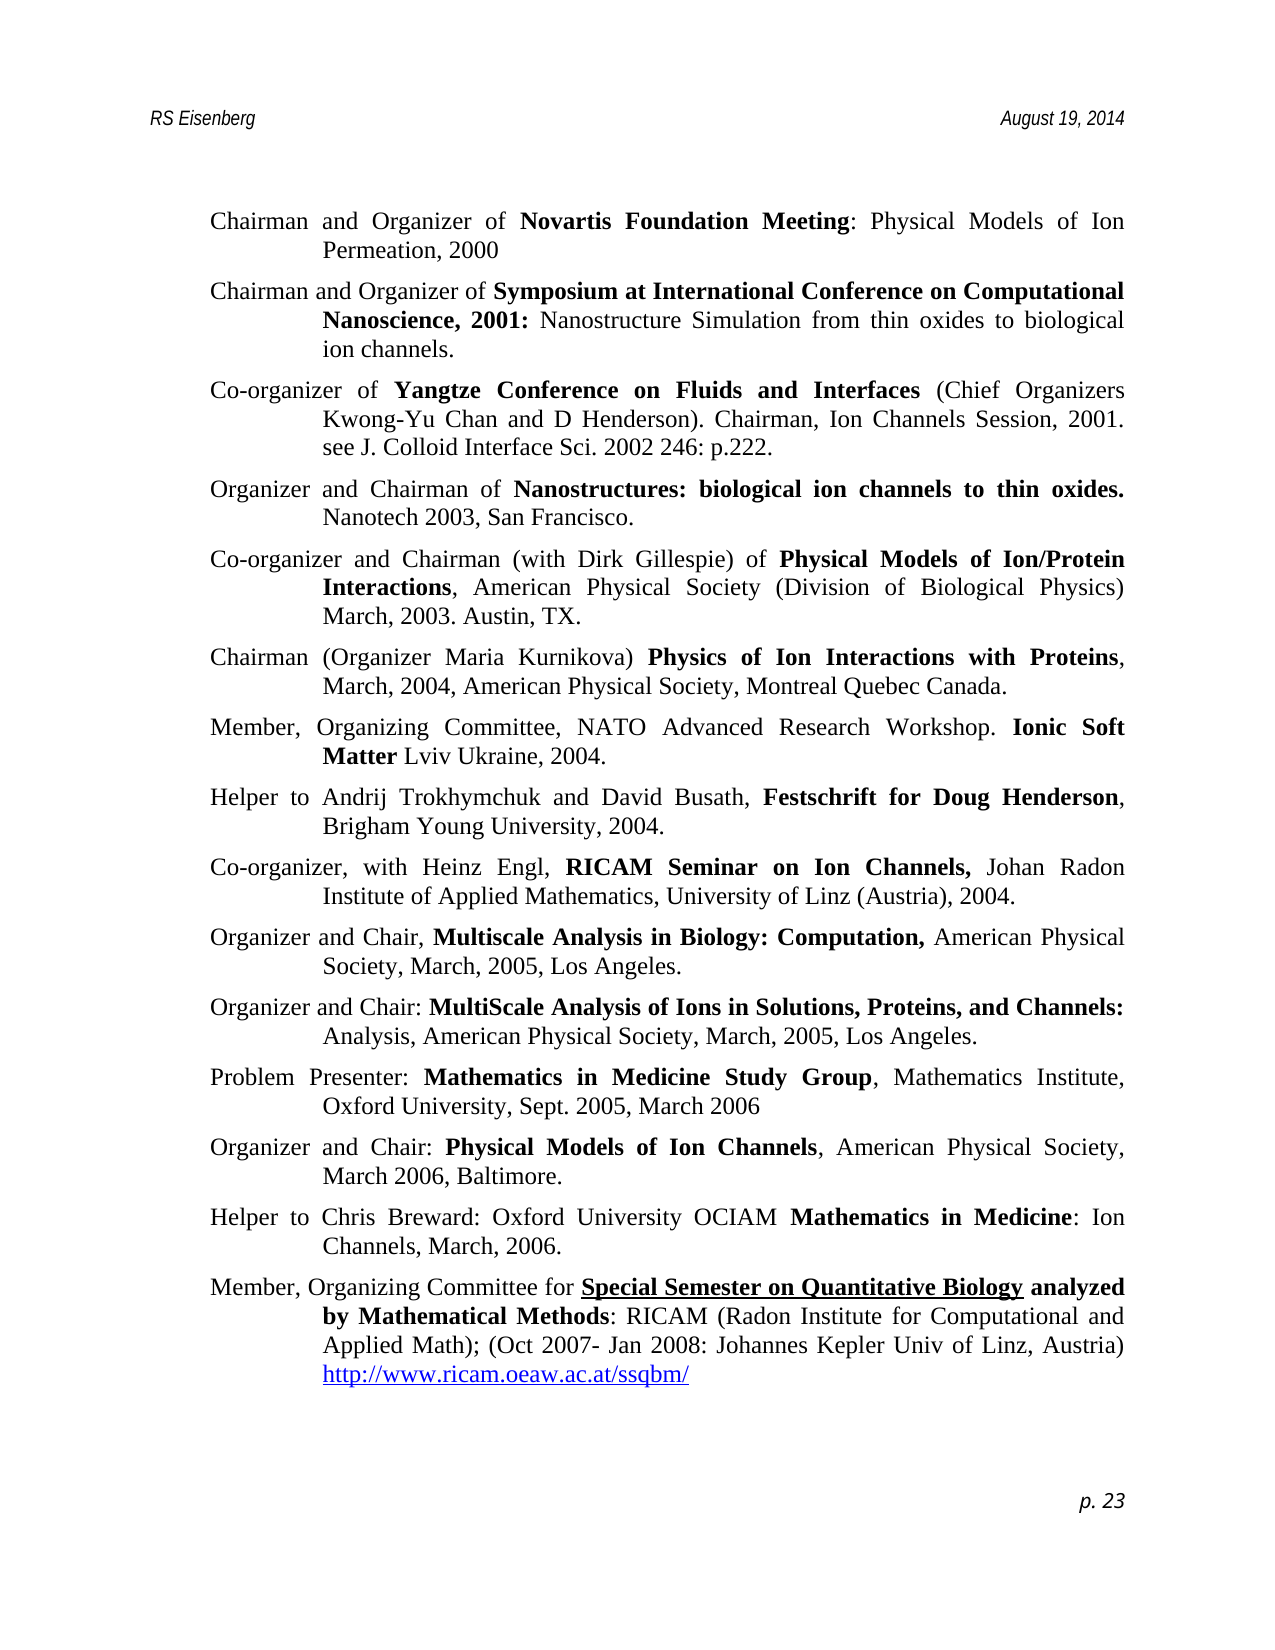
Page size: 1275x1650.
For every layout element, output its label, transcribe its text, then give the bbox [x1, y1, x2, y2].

text Member, Organizing Committee, NATO Advanced Research Workshop. Ionic Soft Matter Lviv Ukraine, 2004. [210, 712, 1125, 770]
text Problem Presenter: Mathematics in Medicine Study Group, Mathematics Institute, Oxford University, Sept. 2005, March 2006 [210, 1062, 1125, 1120]
text Organizer and Chair: MultiScale Analysis of Ions in Solutions, Proteins, and Channels: Analysis, American Physical Society, March, 2005, Los Angeles. [210, 992, 1125, 1050]
text Organizer and Chair: Physical Models of Ion Channels, American Physical Society, March 2006, Baltimore. [210, 1132, 1125, 1190]
text Co-organizer of Yangtze Conference on Fluids and Interfaces (Chief Organizers Kwong-Yu Chan and D Henderson). Chairman, Ion Channels Session, 2001. see J. Colloid Interface Sci. 2002 246: p.222. [210, 375, 1125, 461]
text Organizer and Chair, Multiscale Analysis in Biology: Computation, American Physical Society, March, 2005, Los Angeles. [210, 922, 1125, 980]
text Chairman and Organizer of Novartis Foundation Meeting: Physical Models of Ion Permeation, 2000 [210, 206, 1125, 264]
text Co-organizer and Chairman (with Dirk Gillespie) of Physical Models of Ion/Protein Interactions, American Physical Society (Division of Biological Physics) March, 2003. Austin, TX. [210, 544, 1125, 630]
text Co-organizer, with Heinz Engl, RICAM Seminar on Ion Channels, Johan Radon Institute of Applied Mathematics, University of Linz (Austria), 2004. [210, 852, 1125, 910]
text Helper to Chris Breward: Oxford University OCIAM Mathematics in Medicine: Ion Channels, March, 2006. [210, 1202, 1125, 1260]
text Member, Organizing Committee for Special Semester on Quantitative Biology analyzed by Mathematical Methods: RICAM (Radon Institute for Computational and Applied Math); (Oct 2007- Jan 2008: Johannes Kepler Univ of Linz, Austria) http://www.ricam.oeaw.ac.at/ssqbm/ [210, 1272, 1125, 1387]
text Organizer and Chairman of Nanostructures: biological ion channels to thin oxides. Nanotech 2003, San Francisco. [210, 474, 1125, 531]
text Chairman (Organizer Maria Kurnikova) Physics of Ion Interactions with Proteins, March, 2004, American Physical Society, Montreal Quebec Canada. [210, 642, 1125, 700]
text Chairman and Organizer of Symposium at International Conference on Computational Nanoscience, 2001: Nanostructure Simulation from thin oxides to biological ion channels. [210, 276, 1125, 362]
text Helper to Andrij Trokhymchuk and David Busath, Festschrift for Doug Henderson, Brigham Young University, 2004. [210, 782, 1125, 840]
